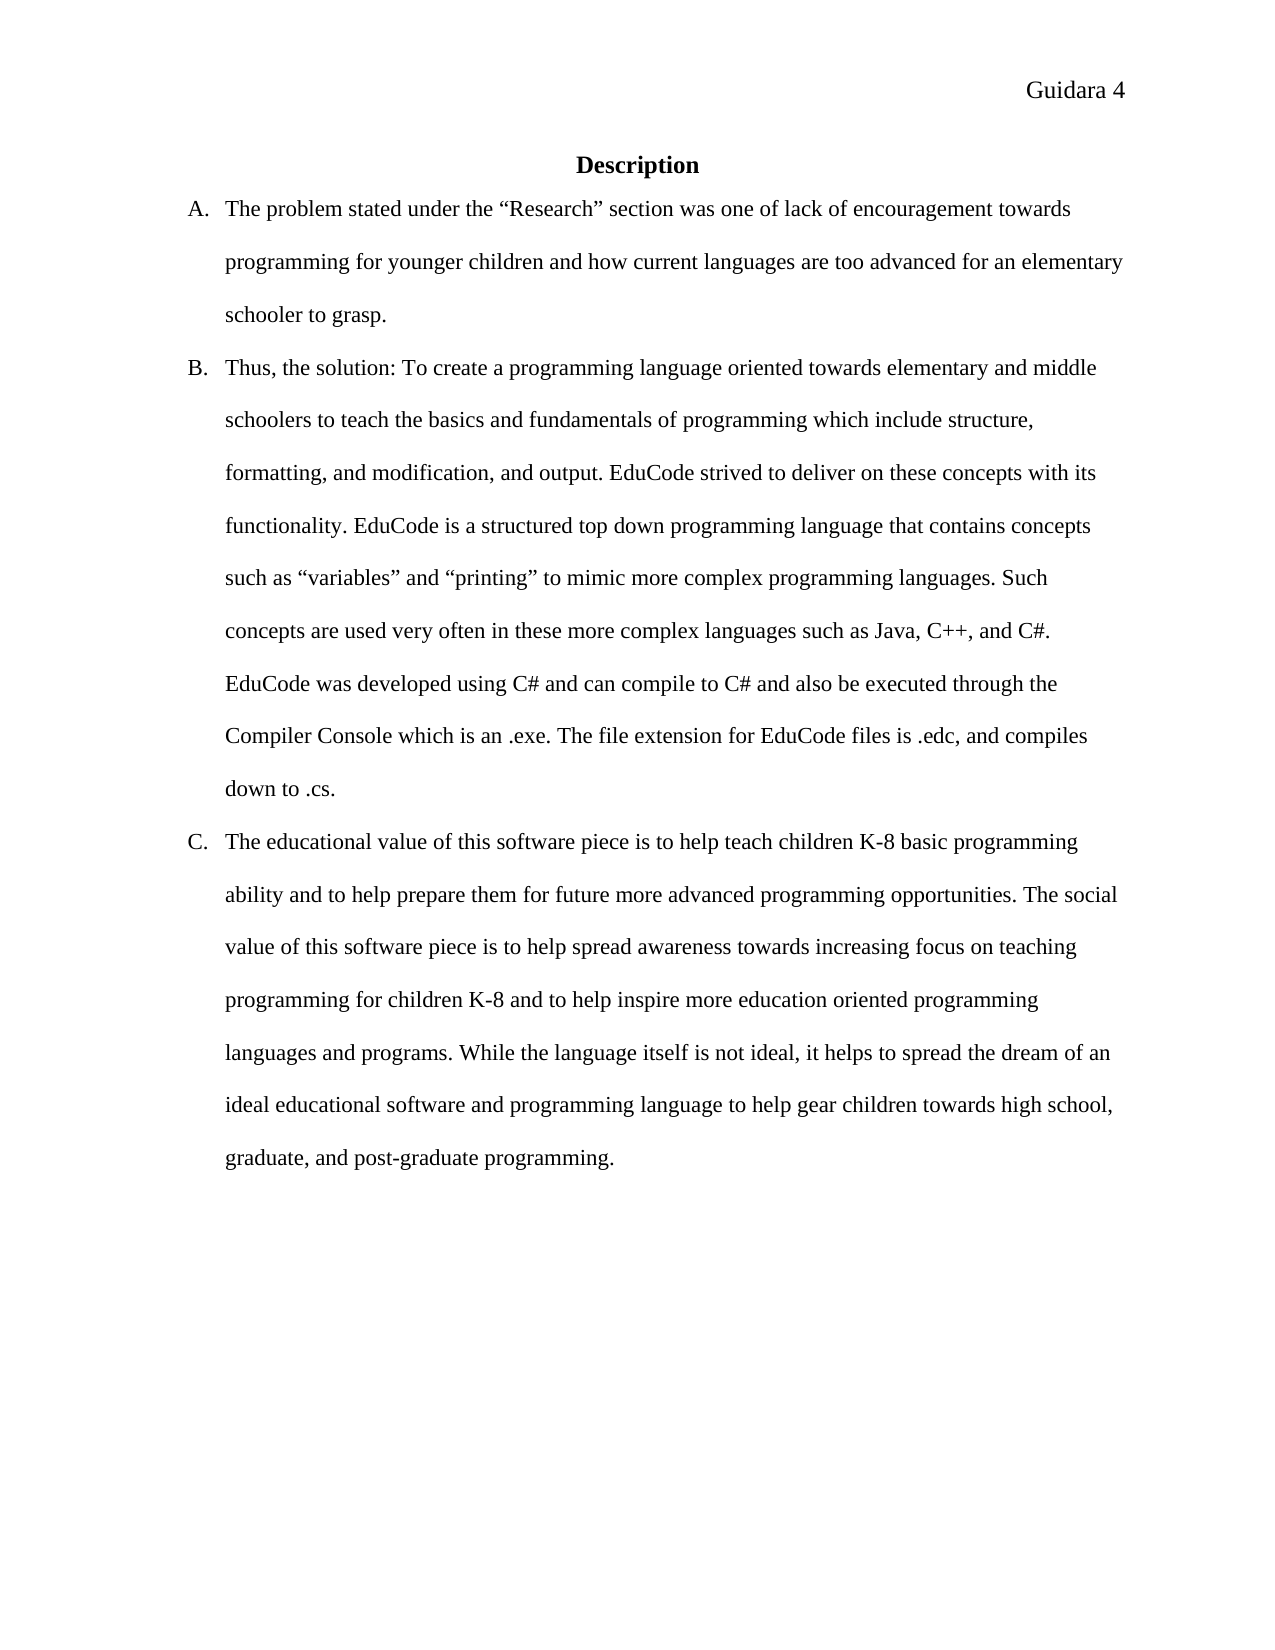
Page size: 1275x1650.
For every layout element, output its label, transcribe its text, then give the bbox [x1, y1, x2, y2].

list The educational value of this software piece is to help teach children K-8 basic programming ability and to help prepare them for future more advanced programming opportunities. The social value of this software piece is to help spread awareness towards increasing focus on teaching programming for children K-8 and to help inspire more education oriented programming languages and programs. While the language itself is not ideal, it helps to spread the dream of an ideal educational software and programming language to help gear children towards high school, graduate, and post-graduate programming. [187, 828, 1125, 1171]
list Thus, the solution: To create a programming language oriented towards elementary and middle schoolers to teach the basics and fundamentals of programming which include structure, formatting, and modification, and output. EduCode strived to deliver on these concepts with its functionality. EduCode is a structured top down programming language that contains concepts such as “variables” and “printing” to mimic more complex programming languages. Such concepts are used very often in these more complex languages such as Java, C++, and C#. EduCode was developed using C# and can compile to C# and also be executed through the Compiler Console which is an .exe. The file extension for EduCode files is .edc, and compiles down to .cs. [187, 353, 1125, 802]
list The problem stated under the “Research” section was one of lack of encouragement towards programming for younger children and how current languages are too advanced for an elementary schooler to grasp. [187, 195, 1125, 327]
text Description [150, 150, 1125, 179]
